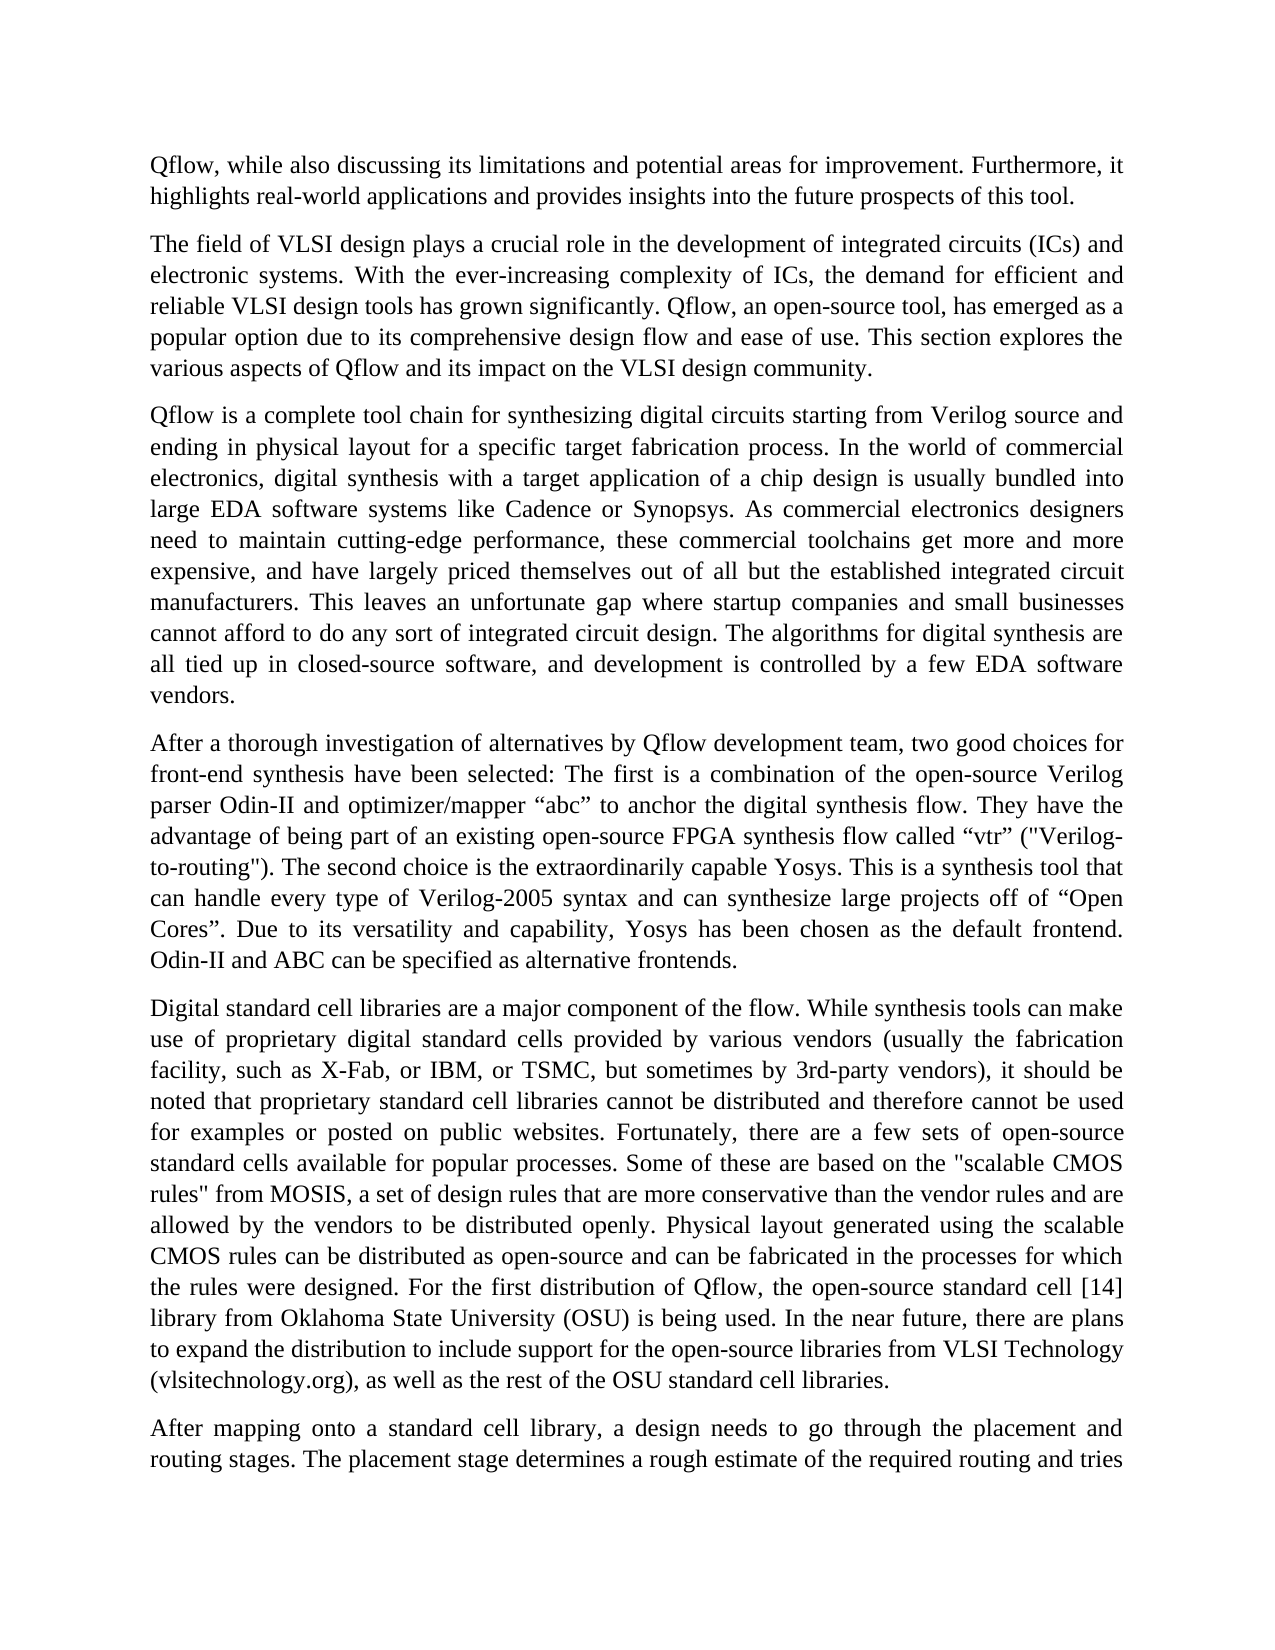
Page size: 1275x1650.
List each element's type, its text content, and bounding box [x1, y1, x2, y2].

text The field of VLSI design plays a crucial role in the development of integrated circuits (ICs) and electronic systems. With the ever-increasing complexity of ICs, the demand for efficient and reliable VLSI design tools has grown significantly. Qflow, an open-source tool, has emerged as a popular option due to its comprehensive design flow and ease of use. This section explores the various aspects of Qflow and its impact on the VLSI design community. [150, 229, 1125, 382]
text After a thorough investigation of alternatives by Qflow development team, two good choices for front-end synthesis have been selected: The first is a combination of the open-source Verilog parser Odin-II and optimizer/mapper “abc” to anchor the digital synthesis flow. They have the advantage of being part of an existing open-source FPGA synthesis flow called “vtr” ("Verilog-to-routing"). The second choice is the extraordinarily capable Yosys. This is a synthesis tool that can handle every type of Verilog-2005 syntax and can synthesize large projects off of “Open Cores”. Due to its versatility and capability, Yosys has been chosen as the default frontend. Odin-II and ABC can be specified as alternative frontends. [150, 728, 1125, 974]
text Qflow is a complete tool chain for synthesizing digital circuits starting from Verilog source and ending in physical layout for a specific target fabrication process. In the world of commercial electronics, digital synthesis with a target application of a chip design is usually bundled into large EDA software systems like Cadence or Synopsys. As commercial electronics designers need to maintain cutting-edge performance, these commercial toolchains get more and more expensive, and have largely priced themselves out of all but the established integrated circuit manufacturers. This leaves an unfortunate gap where startup companies and small businesses cannot afford to do any sort of integrated circuit design. The algorithms for digital synthesis are all tied up in closed-source software, and development is controlled by a few EDA software vendors. [150, 401, 1125, 709]
text Digital standard cell libraries are a major component of the flow. While synthesis tools can make use of proprietary digital standard cells provided by various vendors (usually the fabrication facility, such as X-Fab, or IBM, or TSMC, but sometimes by 3rd-party vendors), it should be noted that proprietary standard cell libraries cannot be distributed and therefore cannot be used for examples or posted on public websites. Fortunately, there are a few sets of open-source standard cells available for popular processes. Some of these are based on the "scalable CMOS rules" from MOSIS, a set of design rules that are more conservative than the vendor rules and are allowed by the vendors to be distributed openly. Physical layout generated using the scalable CMOS rules can be distributed as open-source and can be fabricated in the processes for which the rules were designed. For the first distribution of Qflow, the open-source standard cell [14] library from Oklahoma State University (OSU) is being used. In the near future, there are plans to expand the distribution to include support for the open-source libraries from VLSI Technology (vlsitechnology.org), as well as the rest of the OSU standard cell libraries. [150, 993, 1125, 1394]
